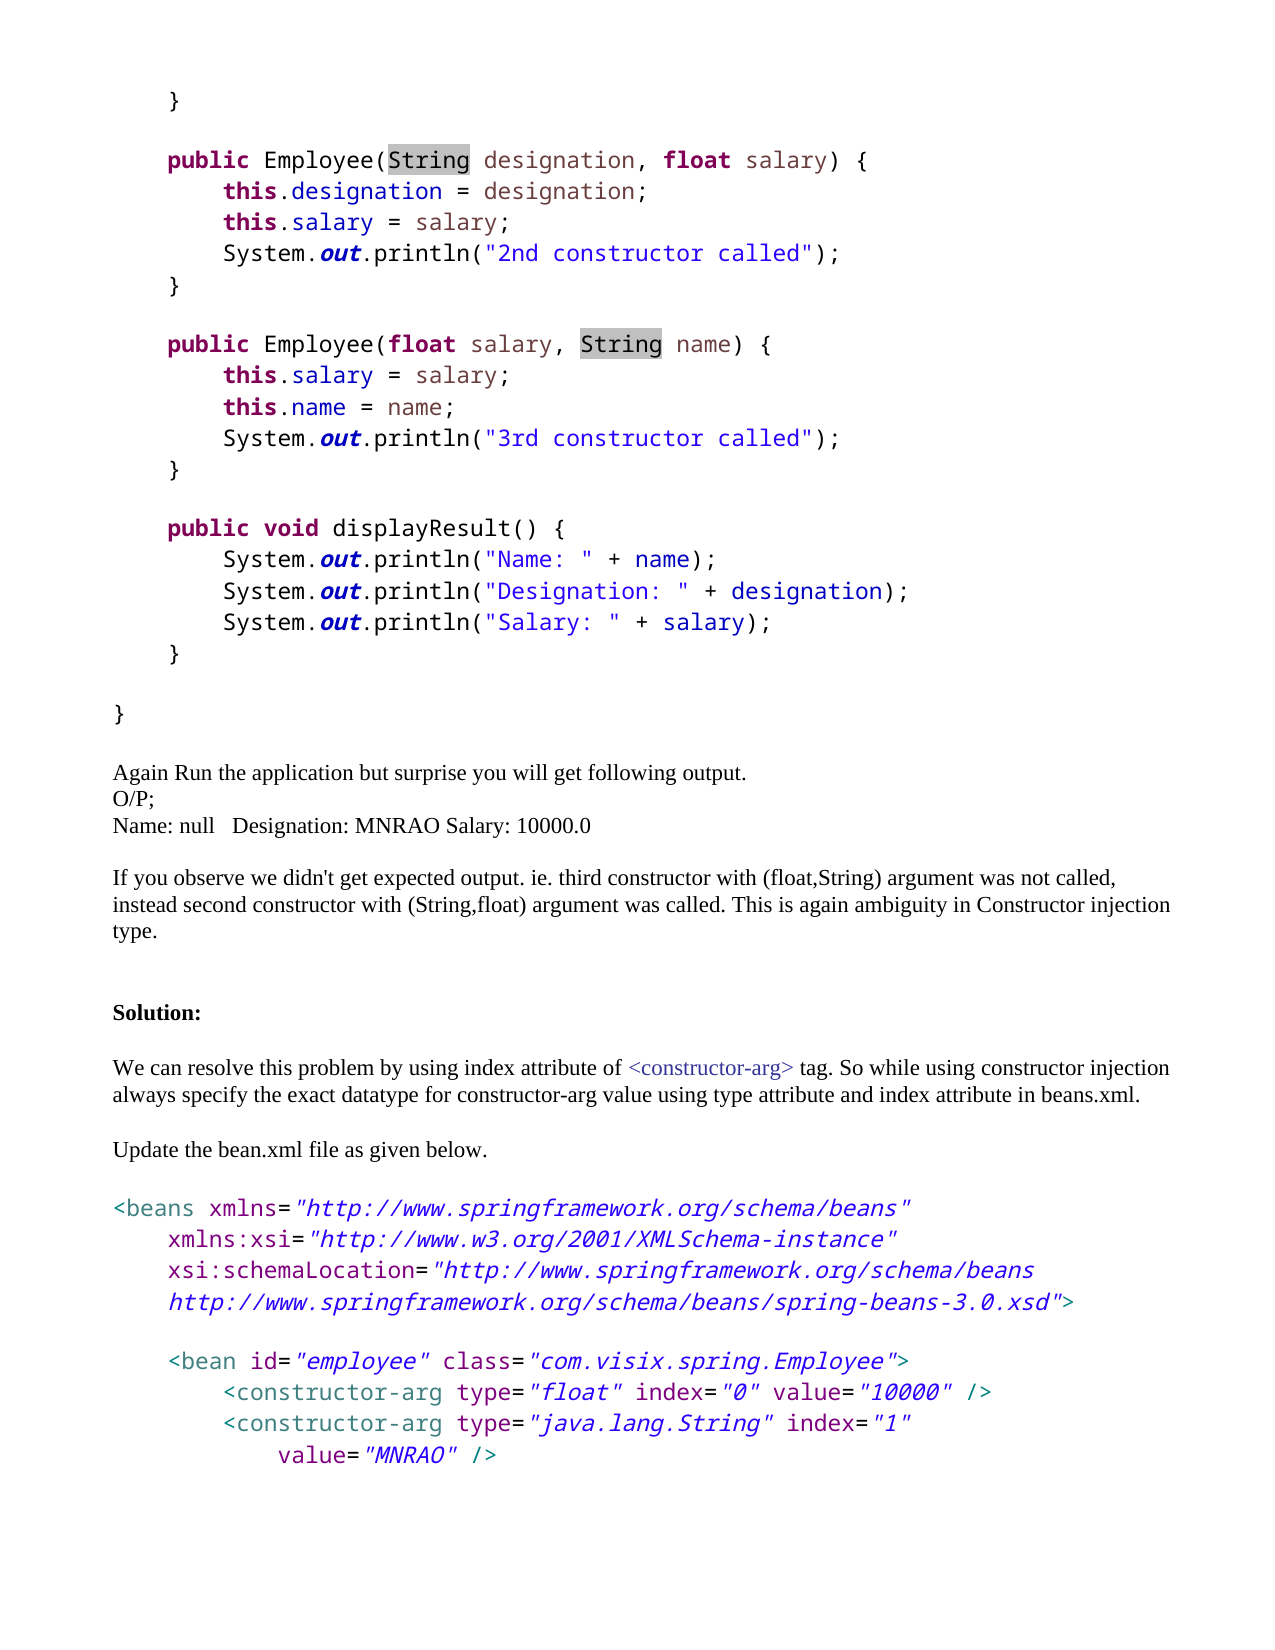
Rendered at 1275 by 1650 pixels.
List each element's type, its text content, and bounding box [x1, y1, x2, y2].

text } [112, 84, 1172, 116]
text public void displayResult() { [112, 512, 1172, 543]
text System.out.println("2nd constructor called"); [112, 237, 1172, 269]
text xmlns:xsi="http://www.w3.org/2001/XMLSchema-instance" [112, 1223, 1172, 1254]
text this.name = name; [112, 390, 1172, 422]
text If you observe we didn't get expected output. ie. third constructor with (float,String) argument was not called, instead second constructor with (String,float) argument was called. This is again ambiguity in Constructor injection type. [112, 864, 1172, 943]
text public Employee(String designation, float salary) { [470, 144, 1172, 175]
text <bean id="employee" class="com.visix.spring.Employee"> [112, 1345, 1172, 1376]
text Update the bean.xml file as given below. [112, 1136, 1172, 1163]
text <beans xmlns="http://www.springframework.org/schema/beans" [112, 1192, 1172, 1223]
text this.salary = salary; [112, 206, 1172, 237]
text this.designation = designation; [112, 175, 1172, 206]
text } [112, 269, 1172, 300]
text O/P; [112, 785, 1172, 812]
text } [112, 696, 1172, 728]
text public Employee(String designation, float salary) { [112, 144, 388, 175]
text this.salary = salary; [112, 359, 1172, 390]
text http://www.springframework.org/schema/beans/spring-beans-3.0.xsd"> [112, 1286, 1172, 1317]
text <constructor-arg type="float" index="0" value="10000" /> [112, 1376, 1172, 1407]
text public Employee(float salary, String name) { [662, 328, 1172, 359]
text } [112, 637, 1172, 668]
text Solution: [112, 999, 1172, 1025]
text public Employee(float salary, String name) { [112, 328, 580, 359]
text System.out.println("Salary: " + salary); [112, 606, 1172, 637]
text value="MNRAO" /> [112, 1439, 1172, 1470]
text We can resolve this problem by using index attribute of <constructor-arg> tag. So while using constructor injection always specify the exact datatype for constructor-arg value using type attribute and index attribute in beans.xml. [112, 1054, 1172, 1107]
text Again Run the application but surprise you will get following output. [112, 759, 1172, 785]
text Name: null Designation: MNRAO Salary: 10000.0 [112, 812, 1172, 838]
text xsi:schemaLocation="http://www.springframework.org/schema/beans [112, 1254, 1172, 1286]
text } [112, 453, 1172, 484]
text <constructor-arg type="java.lang.String" index="1" [112, 1407, 1172, 1439]
text System.out.println("Name: " + name); [112, 543, 1172, 575]
text System.out.println("3rd constructor called"); [112, 422, 1172, 453]
text System.out.println("Designation: " + designation); [112, 575, 1172, 606]
